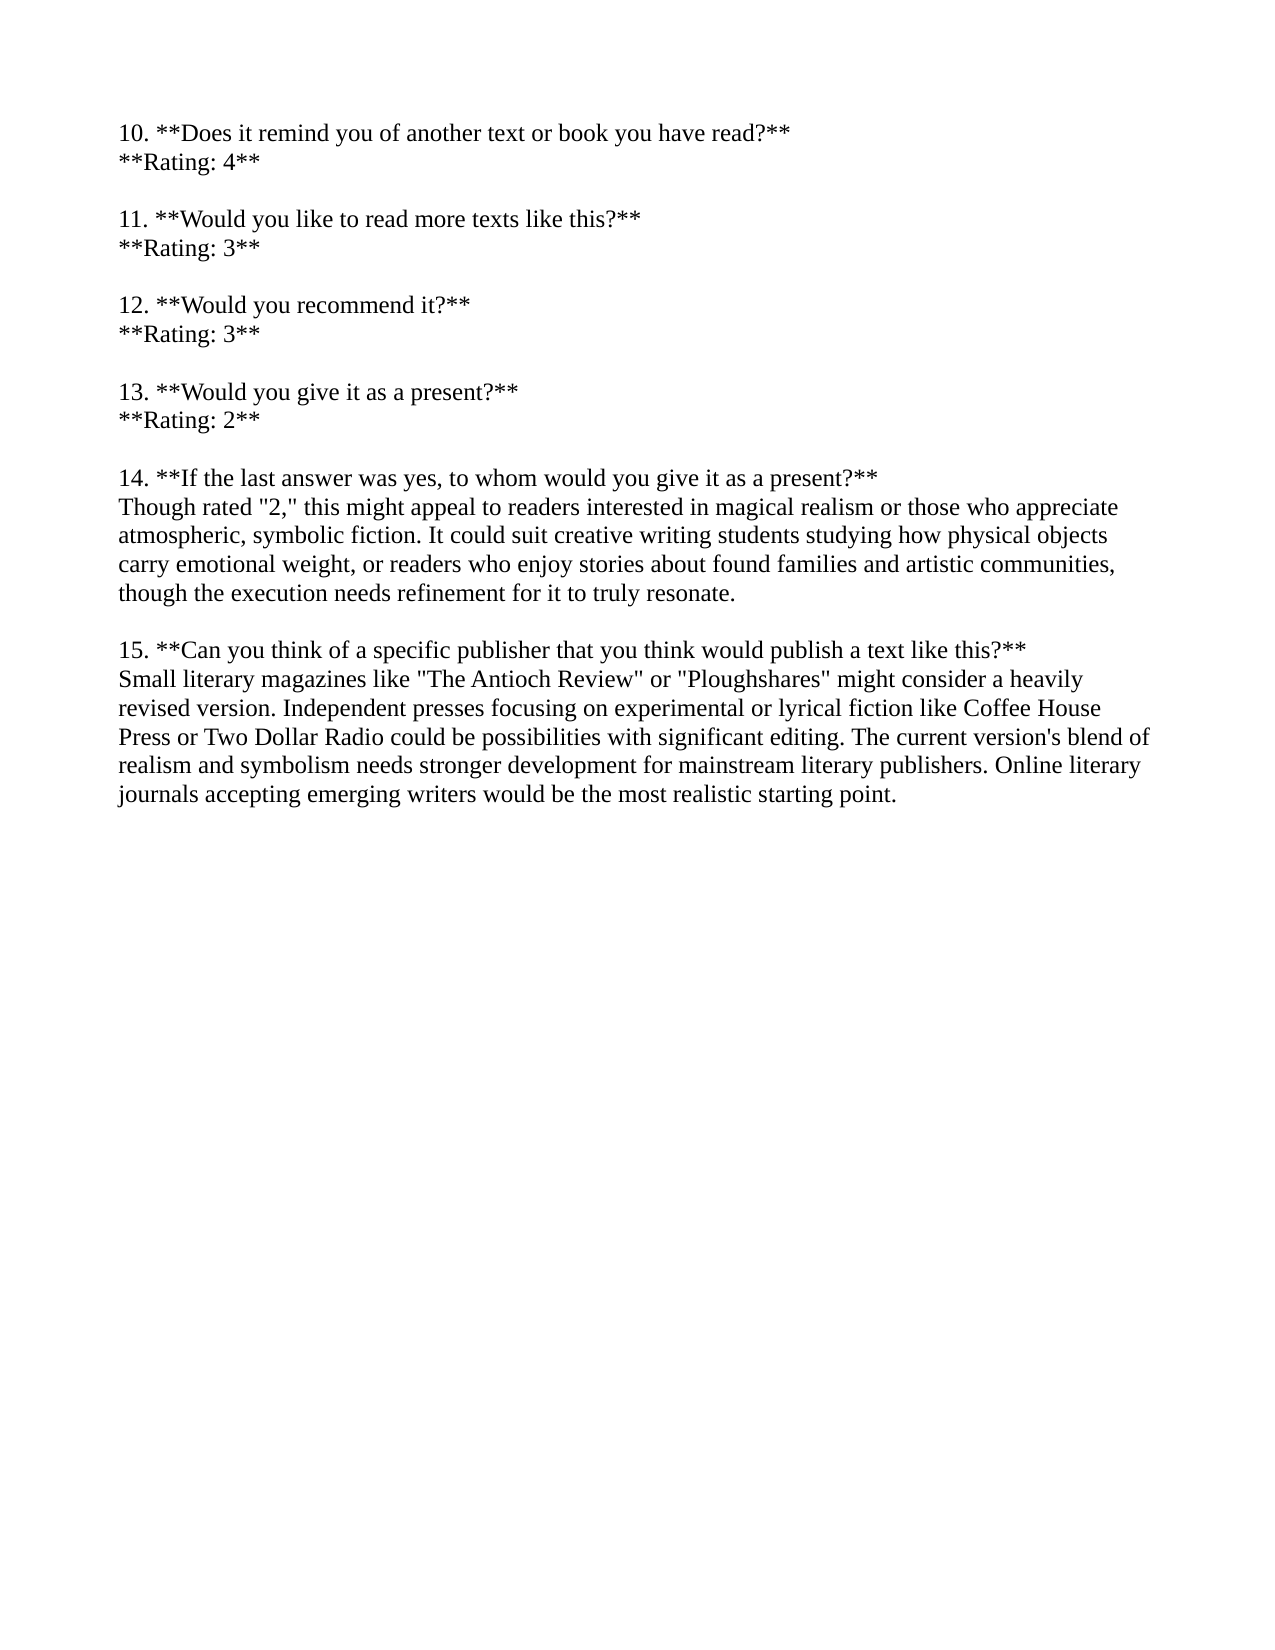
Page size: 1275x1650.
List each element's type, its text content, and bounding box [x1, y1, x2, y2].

text **Rating: 2** [118, 406, 1157, 434]
text 11. **Would you like to read more texts like this?** [118, 204, 1157, 233]
text 13. **Would you give it as a present?** [118, 377, 1157, 406]
text 14. **If the last answer was yes, to whom would you give it as a present?** [118, 463, 1157, 492]
text Though rated "2," this might appeal to readers interested in magical realism or those who appreciate atmospheric, symbolic fiction. It could suit creative writing students studying how physical objects carry emotional weight, or readers who enjoy stories about found families and artistic communities, though the execution needs refinement for it to truly resonate. [118, 492, 1157, 607]
text **Rating: 4** [118, 147, 1157, 176]
text **Rating: 3** [118, 233, 1157, 262]
text Small literary magazines like "The Antioch Review" or "Ploughshares" might consider a heavily revised version. Independent presses focusing on experimental or lyrical fiction like Coffee House Press or Two Dollar Radio could be possibilities with significant editing. The current version's blend of realism and symbolism needs stronger development for mainstream literary publishers. Online literary journals accepting emerging writers would be the most realistic starting point. [118, 664, 1157, 808]
text 15. **Can you think of a specific publisher that you think would publish a text like this?** [118, 636, 1157, 664]
text 12. **Would you recommend it?** [118, 291, 1157, 319]
text **Rating: 3** [118, 319, 1157, 348]
text 10. **Does it remind you of another text or book you have read?** [118, 118, 1157, 147]
